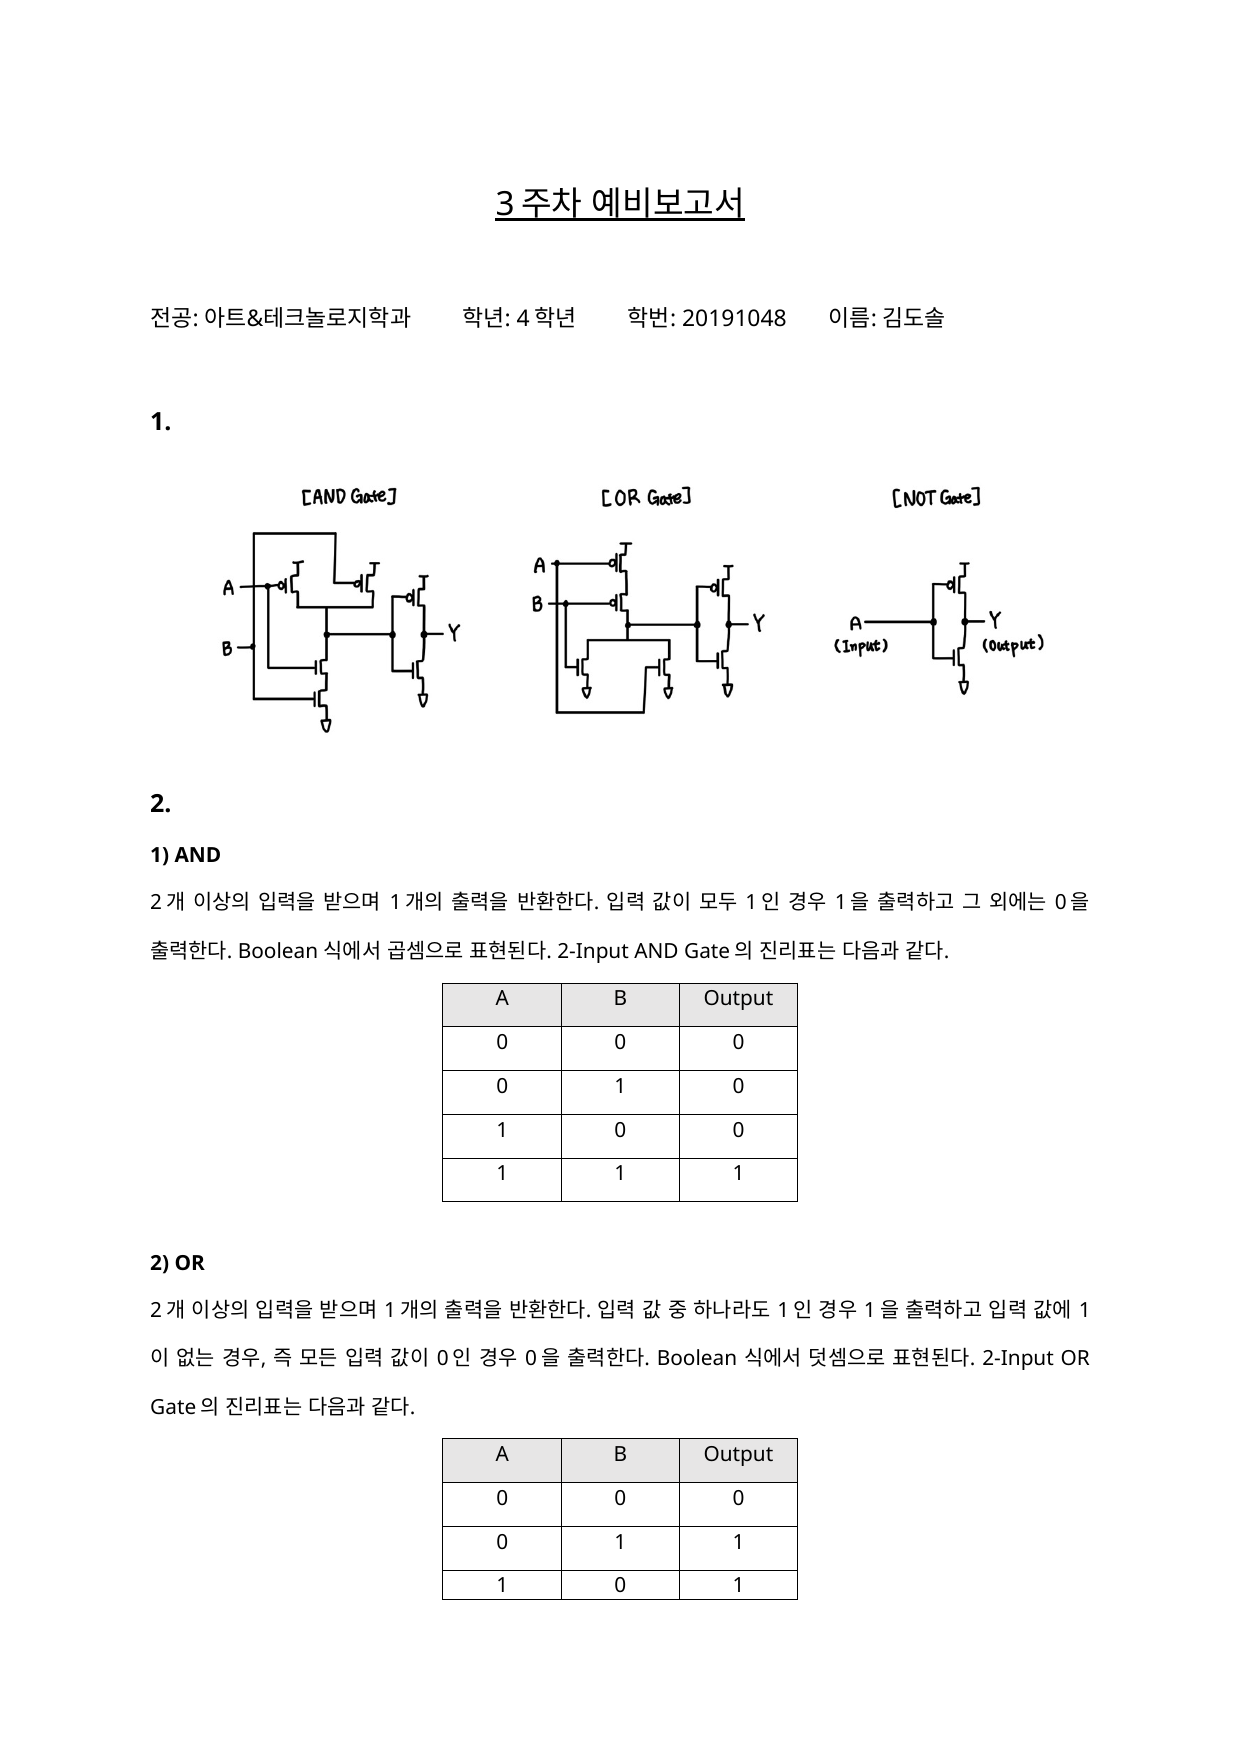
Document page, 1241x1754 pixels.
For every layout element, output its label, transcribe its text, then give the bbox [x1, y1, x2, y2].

table_cell 0 [443, 1071, 561, 1114]
table_cell 1 [443, 1571, 561, 1599]
table_cell 0 [680, 1071, 797, 1114]
table_cell 1 [443, 1115, 561, 1157]
table_cell 0 [680, 1483, 797, 1526]
table_header B [562, 984, 679, 1026]
table_header A [443, 1439, 561, 1482]
text 2) OR [150, 1248, 1090, 1276]
text 2. [150, 786, 1090, 820]
table_cell 0 [562, 1115, 679, 1157]
table_cell 0 [443, 1027, 561, 1070]
table_cell 1 [562, 1527, 679, 1569]
table_header Output [680, 984, 797, 1026]
table_cell 0 [443, 1527, 561, 1569]
table_cell 0 [680, 1027, 797, 1070]
table_cell 1 [680, 1571, 797, 1599]
table_cell 1 [680, 1159, 797, 1201]
table_cell 0 [443, 1483, 561, 1526]
table_cell 1 [680, 1527, 797, 1569]
text 전공: 아트&테크놀로지학과 학년: 4학년 학번: 20191048 이름: 김도솔 [150, 300, 1090, 333]
table_cell 1 [562, 1071, 679, 1114]
table_cell 1 [443, 1159, 561, 1201]
text 2개 이상의 입력을 받으며 1개의 출력을 반환한다. 입력 값 중 하나라도 1인 경우 1을 출력하고 입력 값에 1이 없는 경우, 즉 모든 입력 값이 0인 경우 0을 출력한다. Boolean 식에서 덧셈으로 표현된다. 2-Input OR Gate의 진리표는 다음과 같다. [150, 1293, 1090, 1420]
table_header A [443, 984, 561, 1026]
table_cell 0 [562, 1571, 679, 1599]
table_cell 0 [562, 1483, 679, 1526]
text 3주차 예비보고서 [150, 177, 1090, 226]
text 1. [150, 403, 1090, 437]
table_cell 0 [680, 1115, 797, 1157]
table_cell 0 [562, 1027, 679, 1070]
table_header B [562, 1439, 679, 1482]
table_cell 1 [562, 1159, 679, 1201]
text 1) AND [150, 840, 1090, 868]
picture [150, 457, 1091, 769]
text 2개 이상의 입력을 받으며 1개의 출력을 반환한다. 입력 값이 모두 1인 경우 1을 출력하고 그 외에는 0을 출력한다. Boolean 식에서 곱셈으로 표현된다. 2-Input AND Gate의 진리표는 다음과 같다. [150, 886, 1090, 964]
table_header Output [680, 1439, 797, 1482]
